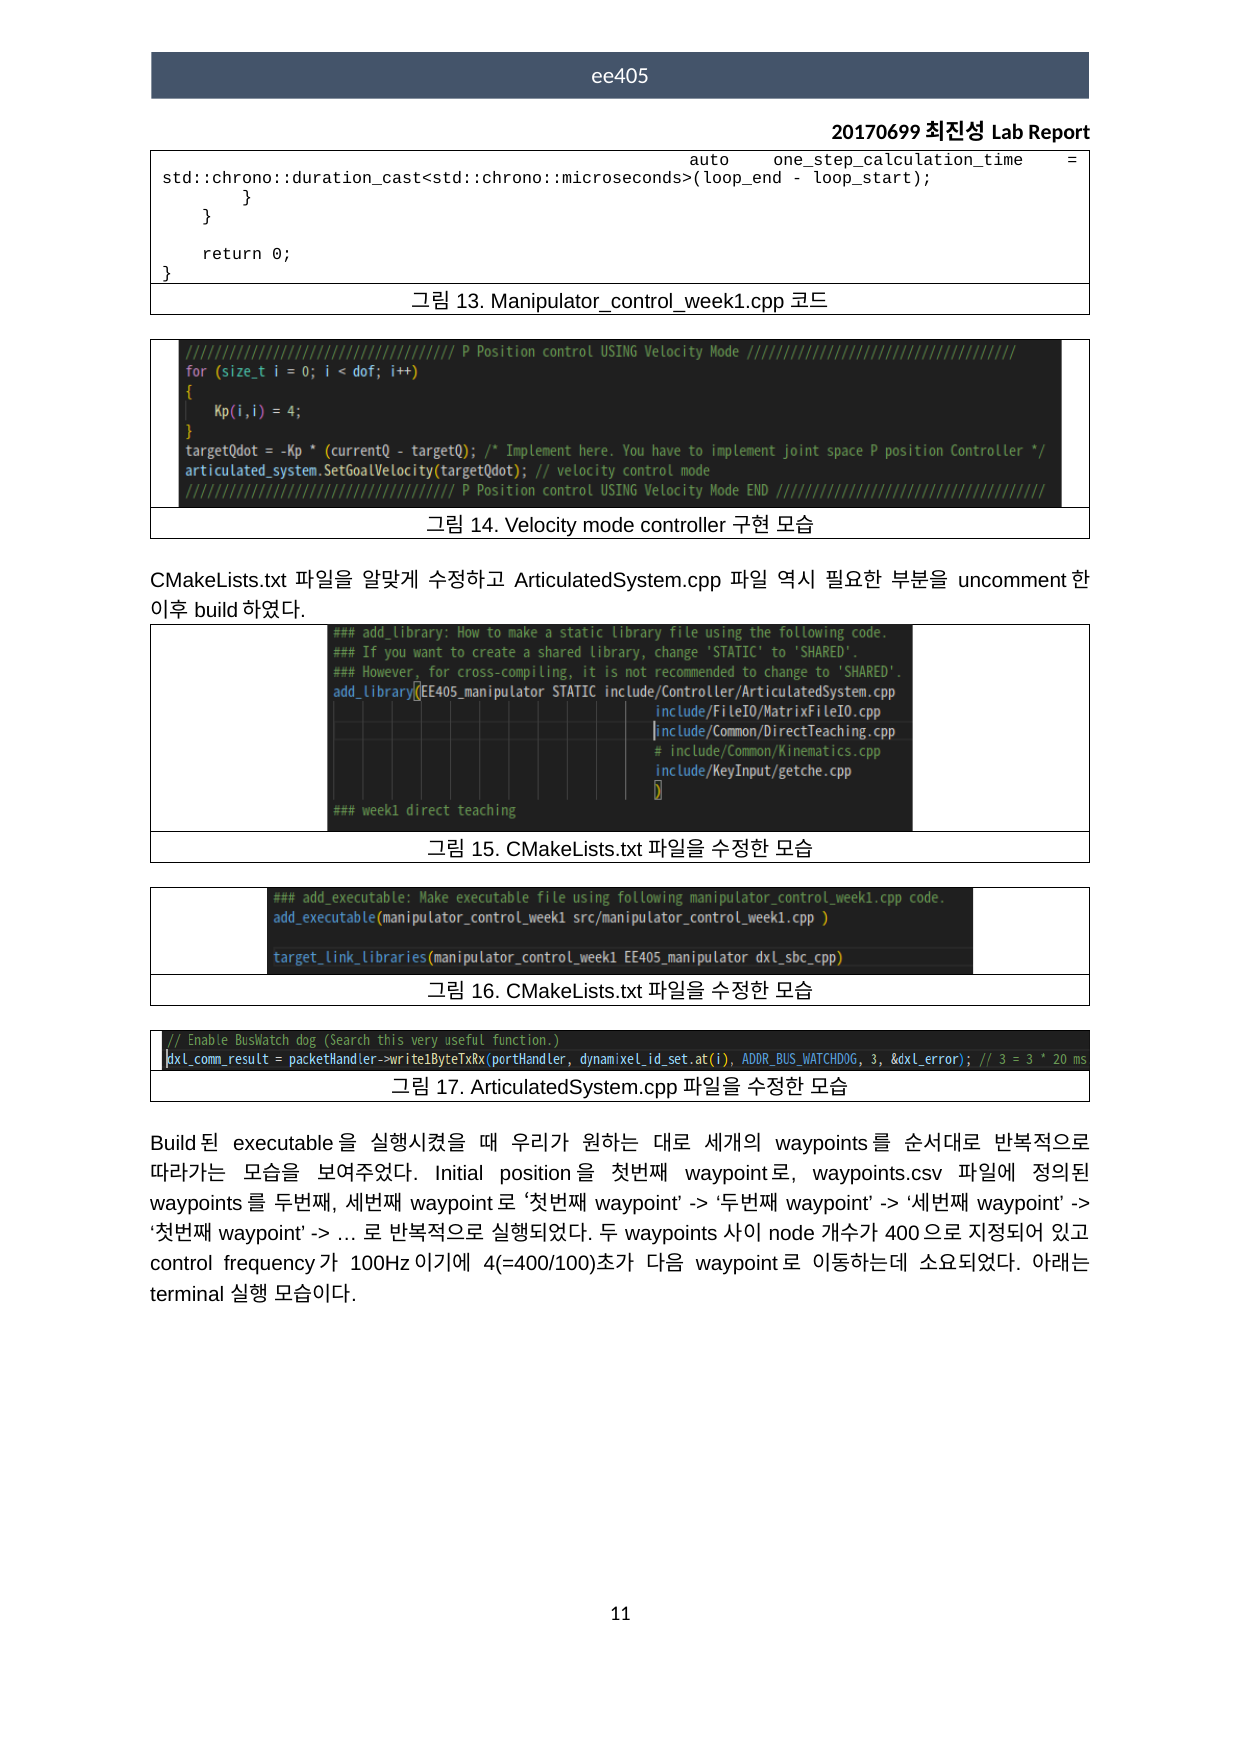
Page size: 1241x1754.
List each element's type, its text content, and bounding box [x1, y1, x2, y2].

table_cell 그림 13. Manipulator_control_week1.cpp 코드 [151, 284, 1089, 314]
table_header [1062, 340, 1089, 507]
picture [327, 624, 913, 831]
table_cell 그림 17. ArticulatedSystem.cpp 파일을 수정한 모습 [151, 1071, 1089, 1101]
picture [267, 888, 974, 974]
table_header [151, 340, 178, 507]
table_header [913, 625, 1089, 831]
table_cell 그림 16. CMakeLists.txt 파일을 수정한 모습 [151, 975, 1089, 1005]
text Build된 executable을 실행시켰을 때 우리가 원하는 대로 세개의 waypoints를 순서대로 반복적으로 따라가는 모습을 보여주었다. Initial position을 첫번째 waypoint로, waypoints.csv 파일에 정의된 waypoints를 두번째, 세번째 waypoint로 ‘첫번째 waypoint’ -> ‘두번째 waypoint’ -> ‘세번째 waypoint’ -> ‘첫번째 waypoint’ -> … 로 반복적으로 실행되었다. 두 waypoints 사이 node 개수가 400으로 지정되어 있고 control frequency가 100Hz이기에 4(=400/100)초가 다음 waypoint로 이동하는데 소요되었다. 아래는 terminal 실행 모습이다. [150, 1126, 1090, 1307]
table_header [151, 151, 1089, 283]
table_cell 그림 14. Velocity mode controller 구현 모습 [151, 508, 1089, 538]
table_header [151, 1031, 161, 1069]
text CMakeLists.txt 파일을 알맞게 수정하고 ArticulatedSystem.cpp 파일 역시 필요한 부분을 uncomment한 이후 build하였다. [150, 563, 1090, 624]
table_cell 그림 15. CMakeLists.txt 파일을 수정한 모습 [151, 832, 1089, 862]
picture [178, 340, 1062, 507]
table_header [974, 888, 1089, 974]
picture [161, 1031, 1090, 1070]
table_header [151, 888, 267, 974]
table_header [151, 625, 327, 831]
